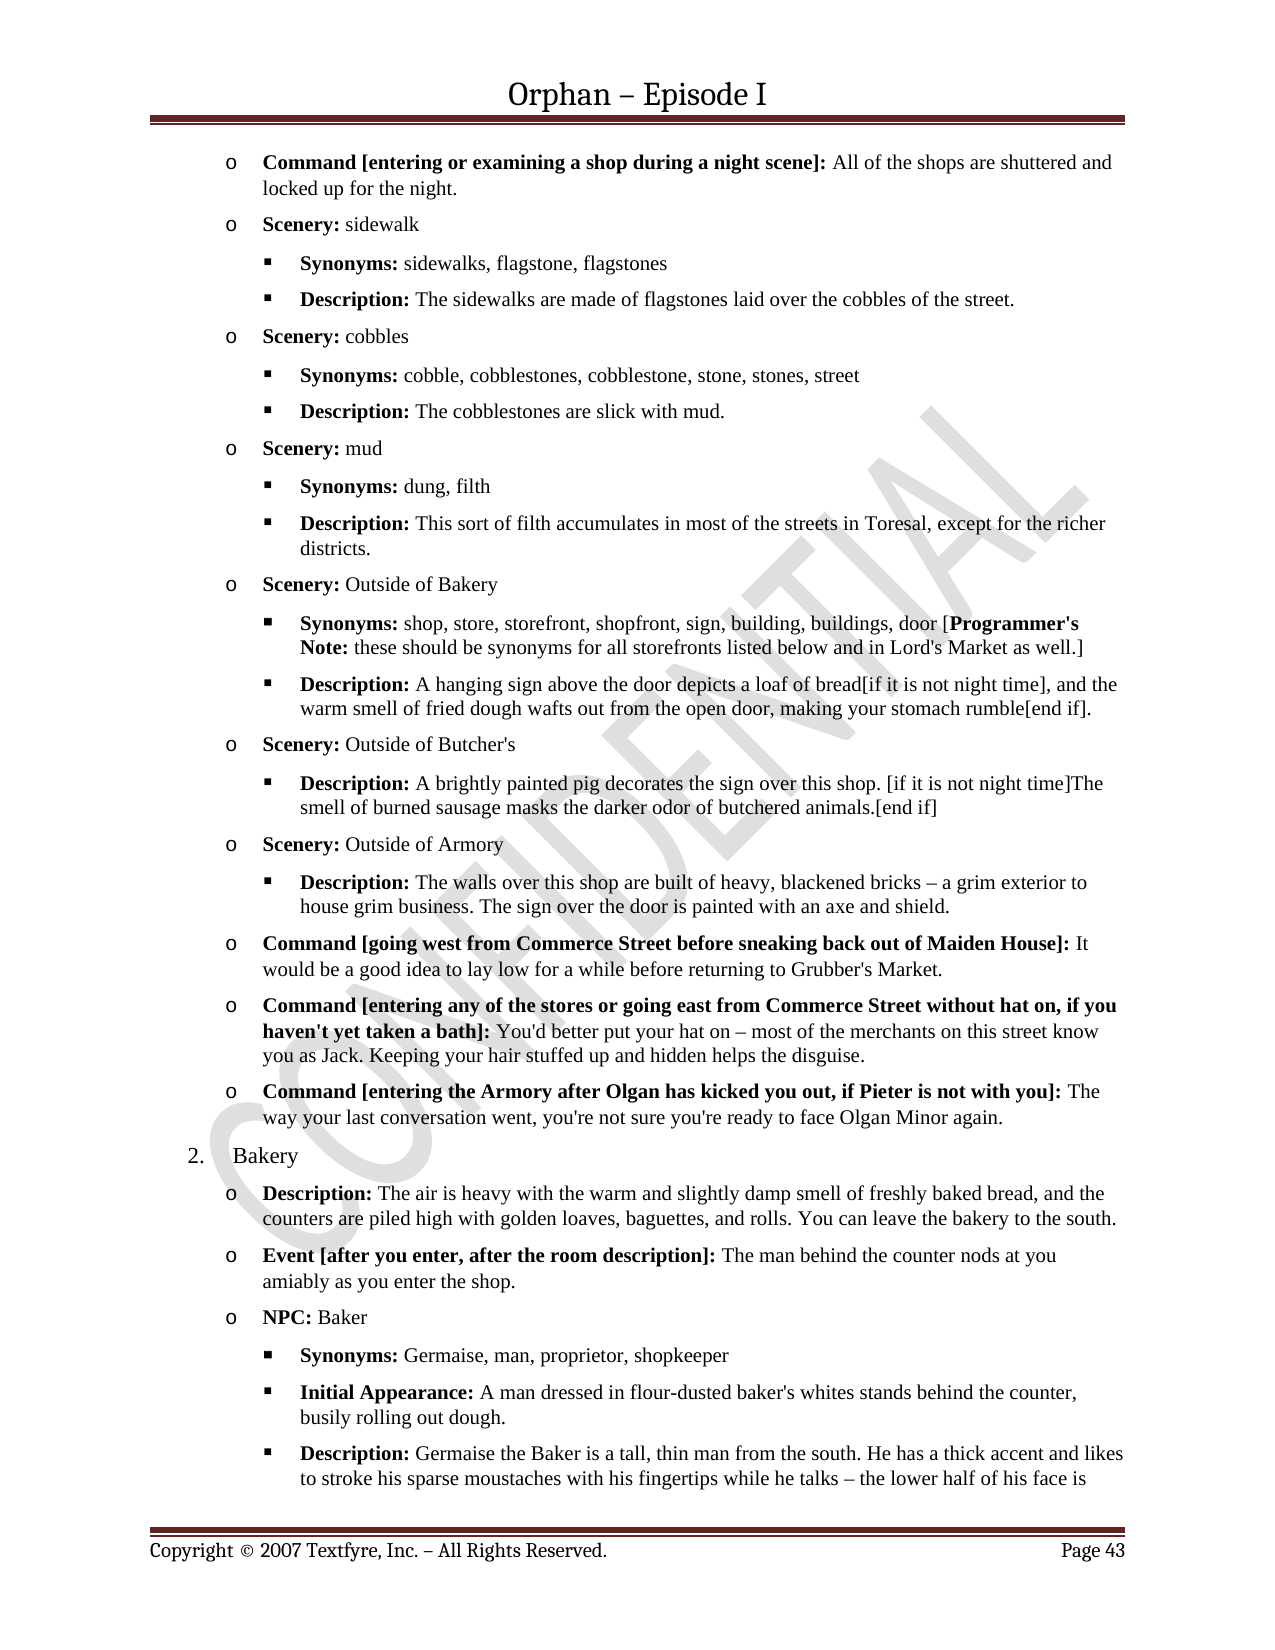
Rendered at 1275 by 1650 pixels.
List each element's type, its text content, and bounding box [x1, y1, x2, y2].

list Description: The air is heavy with the warm and slightly damp smell of freshly baked bread, and the counters are piled high with golden loaves, baguettes, and rolls. You can leave the bakery to the south. [225, 1181, 1125, 1230]
list Command [entering any of the stores or going east from without hat on, if you haven't yet taken a bath]: You'd better put your hat on – most of the merchants on this street know you as Jack. Keeping your hair stuffed up and hidden helps the disguise. [225, 993, 1125, 1067]
list Synonyms: sidewalks, flagstone, flagstones [262, 251, 1125, 275]
list Synonyms: Germaise, man, proprietor, shopkeeper [262, 1343, 1125, 1368]
list Initial Appearance: A man dressed in flour-dusted baker's whites stands behind the counter, busily rolling out dough. [262, 1380, 1125, 1429]
list Description: A brightly painted pig decorates the sign over this shop. [if it is not night time]The smell of burned sausage masks the darker odor of butchered animals.[end if] [262, 771, 1125, 819]
list Command [entering the Armory after Olgan has kicked you out, if Pieter is not with you]: The way your last conversation went, you're not sure you're ready to face Olgan Minor again. [225, 1079, 1125, 1129]
list Scenery: sidewalk [225, 212, 1125, 238]
list Scenery: mud [225, 436, 1125, 462]
list Description: The walls over this shop are built of heavy, blackened bricks – a grim exterior to house grim business. The sign over the door is painted with an axe and shield. [262, 870, 1125, 918]
list Scenery: cobbles [225, 324, 1125, 350]
list NPC: Baker [225, 1305, 1125, 1331]
list Command [going west from before sneaking back out of Maiden House]: It would be a good idea to lay low for a while before returning to Grubber's Market. [225, 931, 1125, 981]
list Command [entering or examining a shop during a night scene]: All of the shops are shuttered and locked up for the night. [225, 150, 1125, 200]
list Description: A hanging sign above the door depicts a loaf of bread[if it is not night time], and the warm smell of fried dough wafts out from the open door, making your stomach rumble[end if]. [262, 671, 1125, 720]
list Synonyms: dung, filth [262, 474, 1125, 499]
list Scenery: Outside of Butcher's [225, 732, 1125, 758]
list Event [after you enter, after the room description]: The man behind the counter nods at you amiably as you enter the shop. [225, 1243, 1125, 1293]
list Synonyms: cobble, cobblestones, cobblestone, stone, stones, street [262, 362, 1125, 387]
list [262, 1441, 1125, 1489]
list Bakery [187, 1142, 1125, 1168]
list Synonyms: shop, store, storefront, shopfront, sign, building, buildings, door [Programmer's Note: these should be synonyms for all storefronts listed below and in Lord's Market as well.] [262, 611, 1125, 659]
list Description: The sidewalks are made of flagstones laid over the cobbles of the street. [262, 287, 1125, 312]
list Scenery: Outside of Bakery [225, 572, 1125, 598]
list Description: The cobblestones are slick with mud. [262, 399, 1125, 424]
list Description: This sort of filth accumulates in most of the streets in Toresal, except for the richer districts. [262, 511, 1125, 560]
list Scenery: Outside of Armory [225, 832, 1125, 857]
